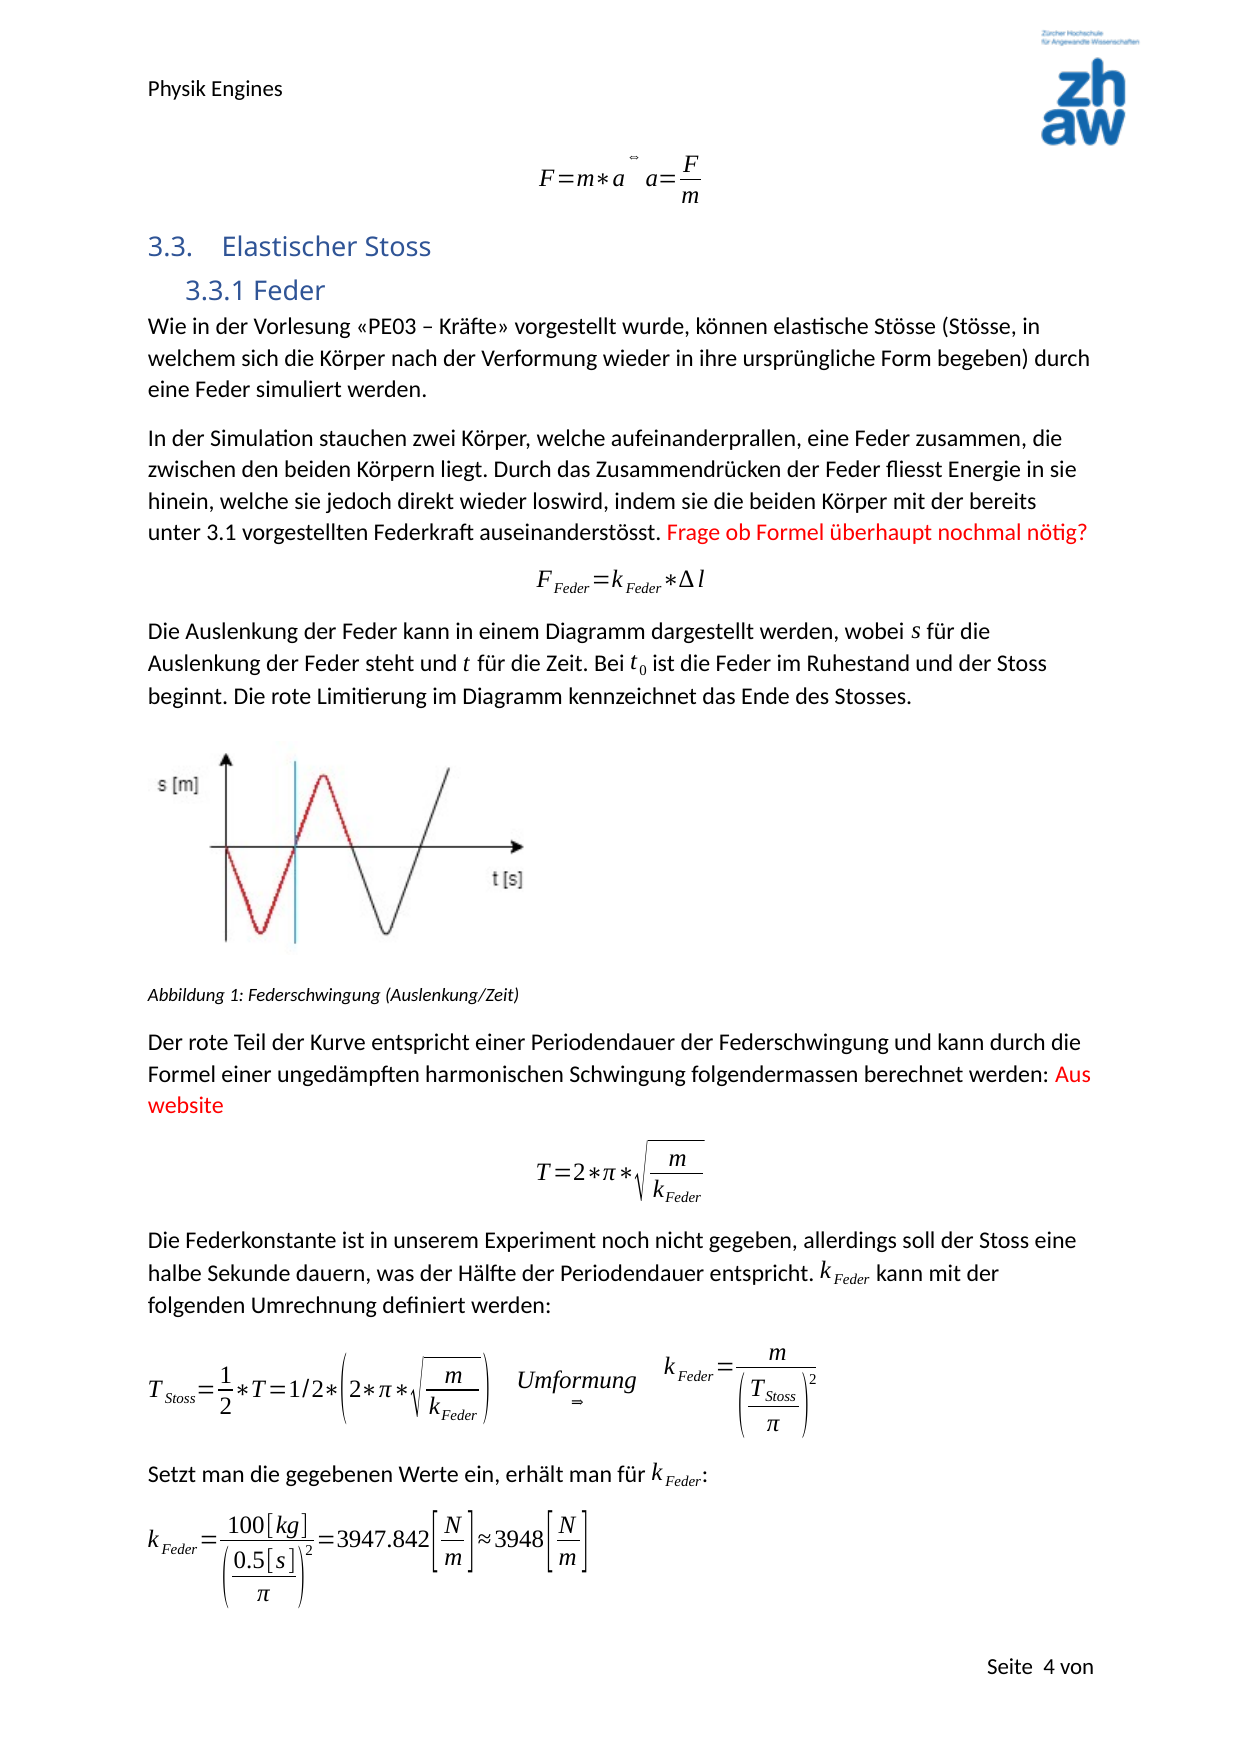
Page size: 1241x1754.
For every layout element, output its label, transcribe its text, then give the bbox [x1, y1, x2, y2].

text Die Auslenkung der Feder kann in einem Diagramm dargestellt werden, wobei für die Auslenkung der Feder steht und für die Zeit. Bei ist die Feder im Ruhestand und der Stoss beginnt. Die rote Limitierung im Diagramm kennzeichnet das Ende des Stosses. [148, 616, 1093, 710]
text In der Simulation stauchen zwei Körper, welche aufeinanderprallen, eine Feder zusammen, die zwischen den beiden Körpern liegt. Durch das Zusammendrücken der Feder fliesst Energie in sie hinein, welche sie jedoch direkt wieder loswird, indem sie die beiden Körper mit der bereits unter 3.1 vorgestellten Federkraft auseinanderstösst. Frage ob Formel überhaupt nochmal nötig? [148, 423, 1093, 547]
text Setzt man die gegebenen Werte ein, erhält man für : [148, 1458, 1093, 1490]
subtitle 3.3.1 Feder [185, 272, 1093, 308]
picture [1039, 28, 1142, 148]
subtitle Elastischer Stoss [148, 228, 1093, 264]
text Die Federkonstante ist in unserem Experiment noch nicht gegeben, allerdings soll der Stoss eine halbe Sekunde dauern, was der Hälfte der Periodendauer entspricht. kann mit der folgenden Umrechnung definiert werden: [148, 1225, 1093, 1320]
text Der rote Teil der Kurve entspricht einer Periodendauer der Federschwingung und kann durch die Formel einer ungedämpften harmonischen Schwingung folgendermassen berechnet werden: Aus website [148, 1027, 1093, 1119]
text Abbildung 1: Federschwingung (Auslenkung/Zeit) [148, 983, 1093, 1006]
text Wie in der Vorlesung «PE03 – Kräfte» vorgestellt wurde, können elastische Stösse (Stösse, in welchem sich die Körper nach der Verformung wieder in ihre ursprüngliche Form begeben) durch eine Feder simuliert werden. [148, 311, 1093, 404]
picture [147, 741, 541, 955]
